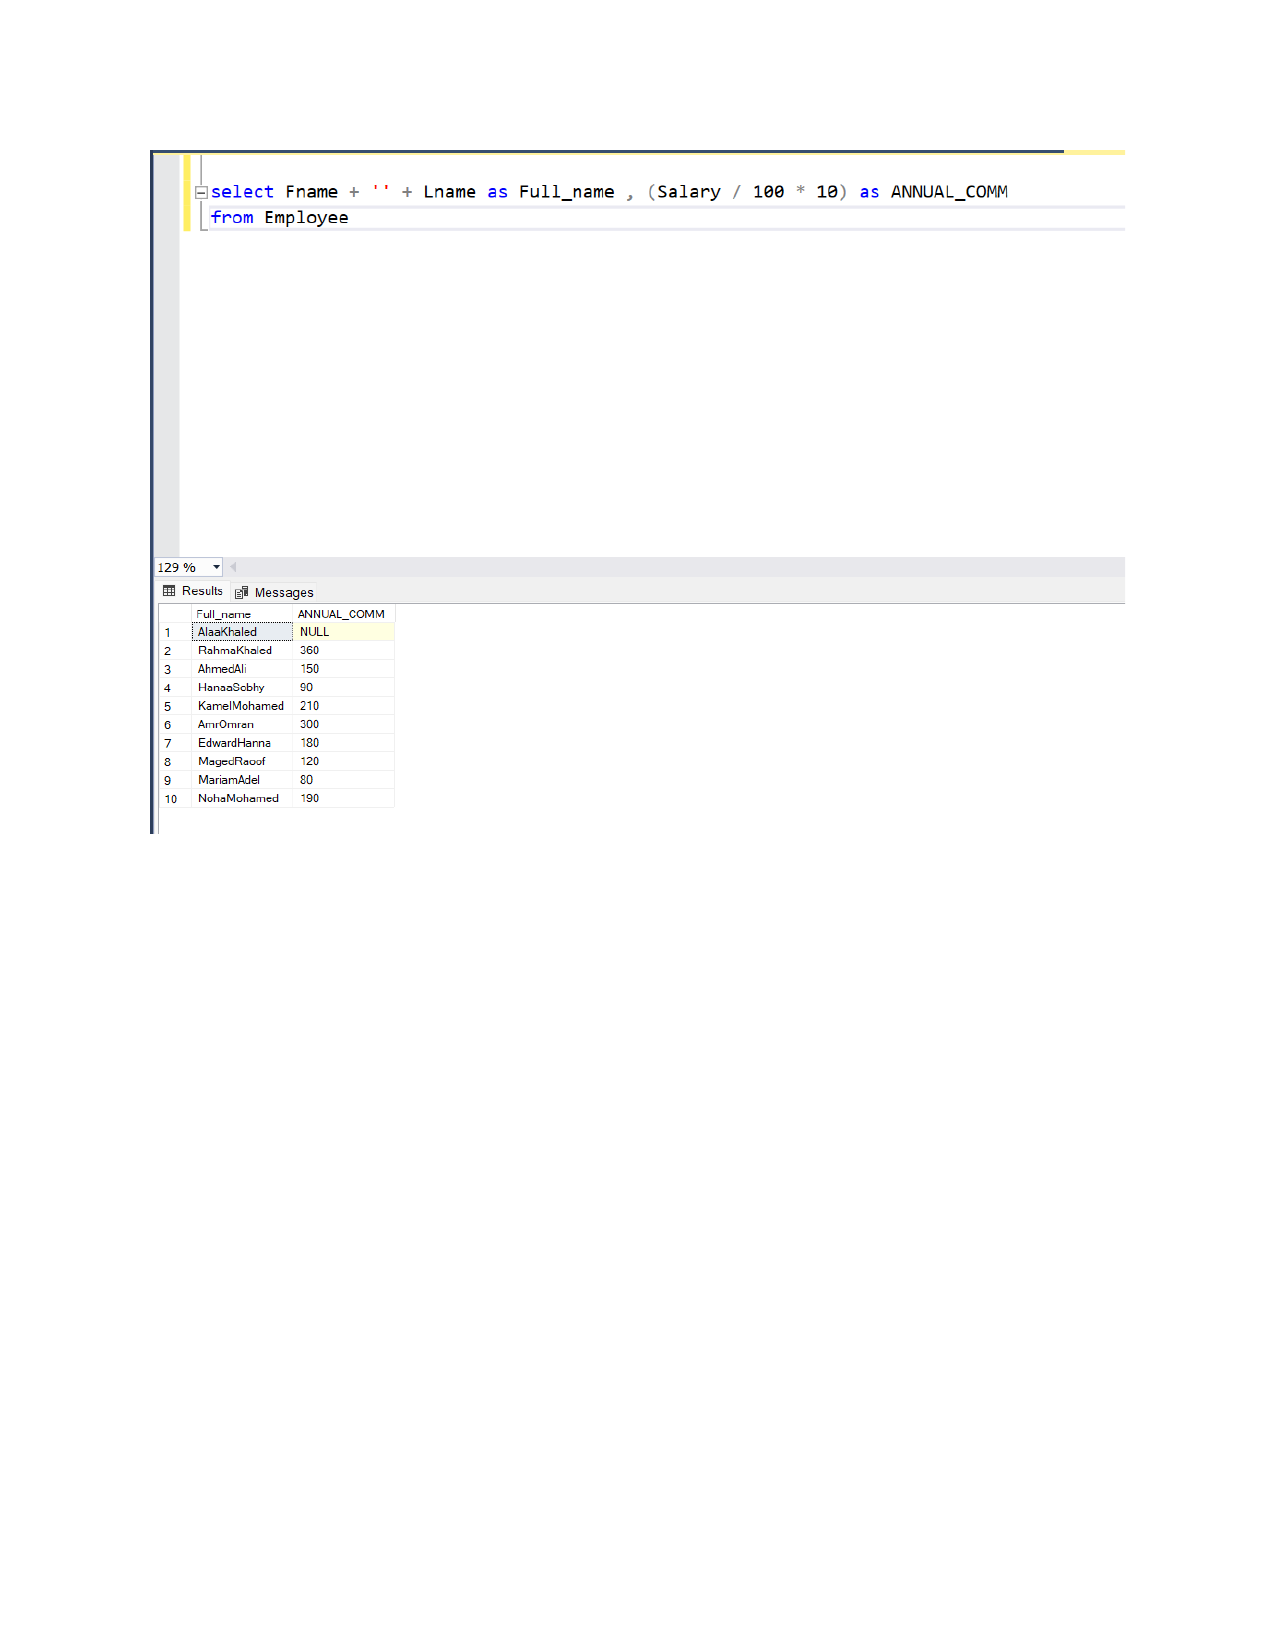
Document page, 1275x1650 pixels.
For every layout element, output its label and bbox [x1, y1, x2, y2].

picture [150, 150, 1125, 834]
